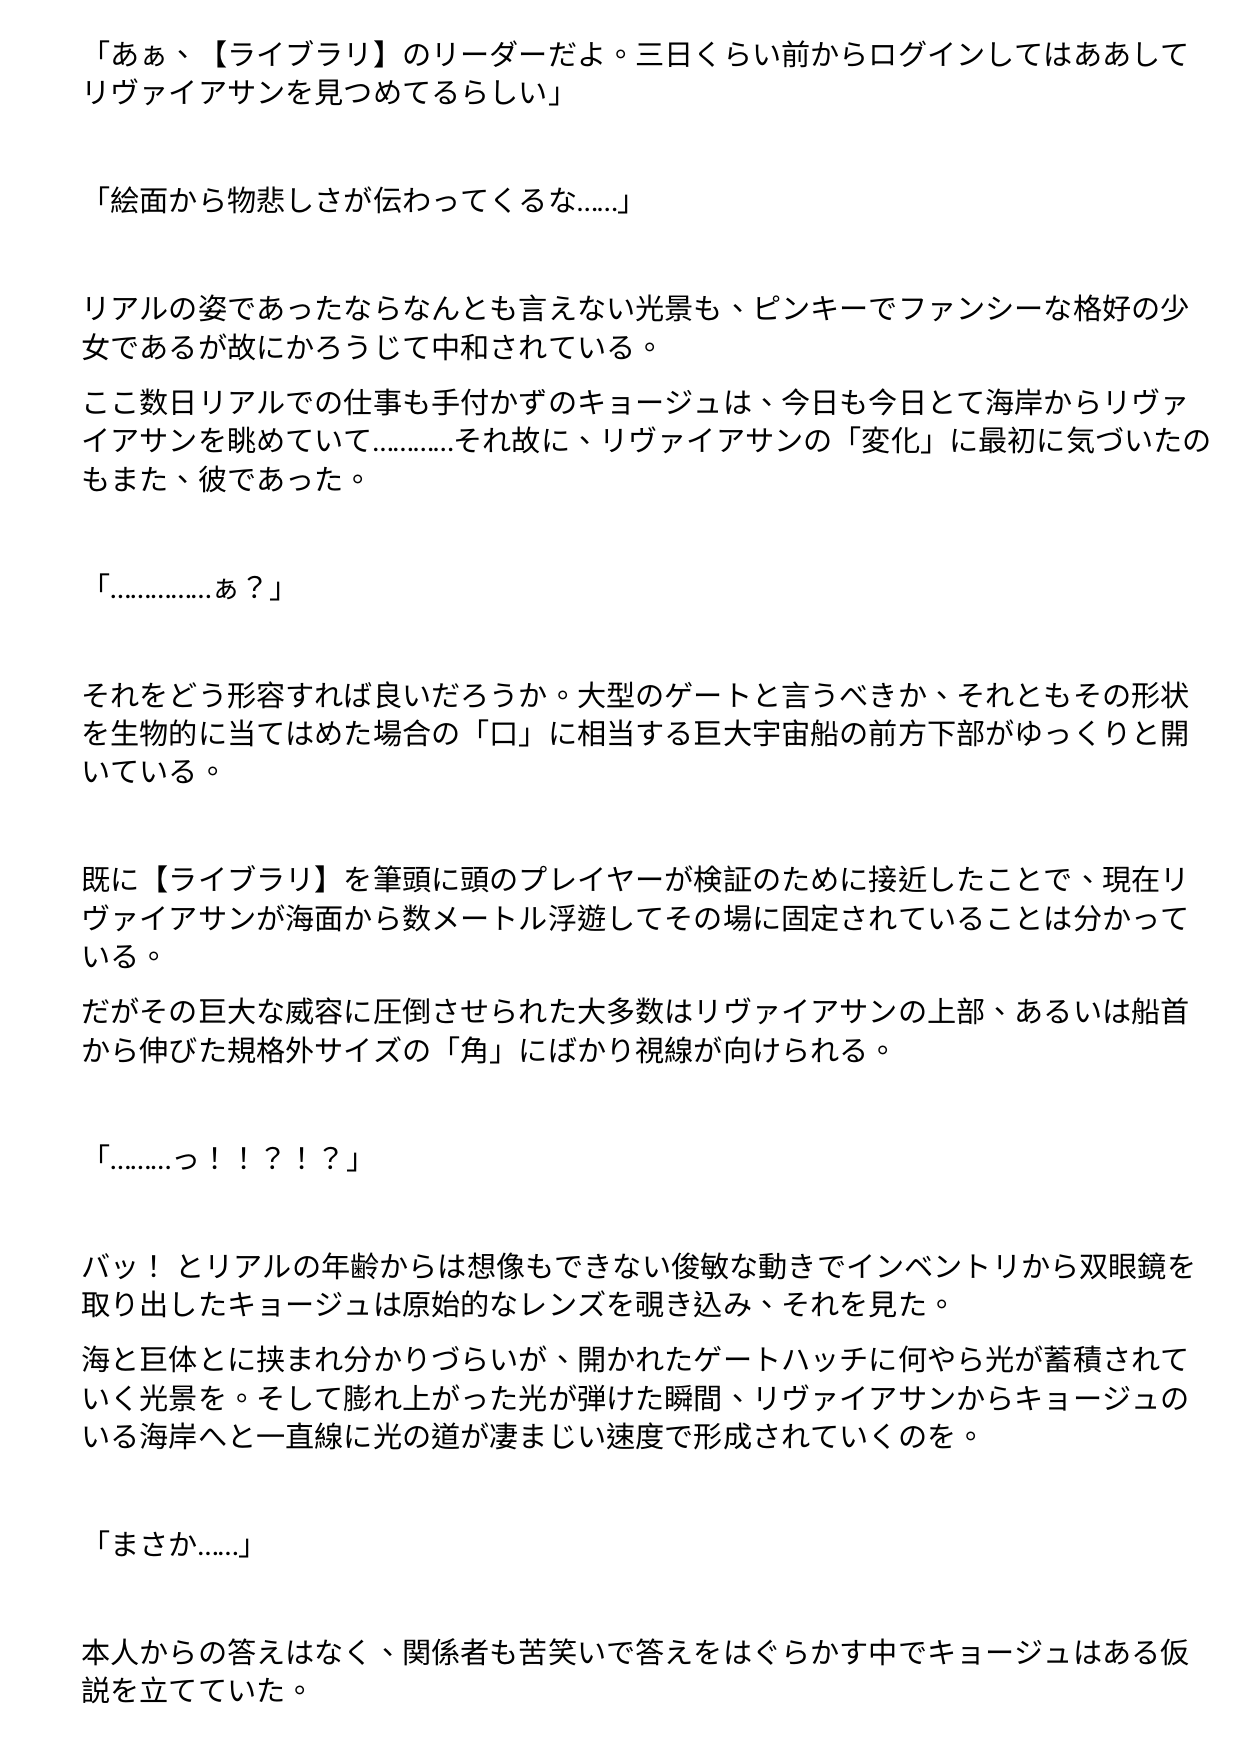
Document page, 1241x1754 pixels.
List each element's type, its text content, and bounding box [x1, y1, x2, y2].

text だがその巨大な威容に圧倒させられた大多数はリヴァイアサンの上部、あるいは船首から伸びた規格外サイズの「角」にばかり視線が向けられる。 [81, 994, 1215, 1068]
text それをどう形容すれば良いだろうか。大型のゲートと言うべきか、それともその形状を生物的に当てはめた場合の「口」に相当する巨大宇宙船の前方下部がゆっくりと開いている。 [81, 678, 1215, 790]
text 「絵面から物悲しさが伝わってくるな……」 [81, 183, 1215, 219]
text 本人からの答えはなく、関係者も苦笑いで答えをはぐらかす中でキョージュはある仮説を立てていた。 [81, 1635, 1215, 1709]
text 海と巨体とに挟まれ分かりづらいが、開かれたゲートハッチに何やら光が蓄積されていく光景を。そして膨れ上がった光が弾けた瞬間、リヴァイアサンからキョージュのいる海岸へと一直線に光の道が凄まじい速度で形成されていくのを。 [81, 1342, 1215, 1455]
text 「……………ぁ？」 [81, 570, 1215, 605]
text リアルの姿であったならなんとも言えない光景も、ピンキーでファンシーな格好の少女であるが故にかろうじて中和されている。 [81, 291, 1215, 366]
text 「………っ！！？！？」 [81, 1141, 1215, 1176]
text バッ！ とリアルの年齢からは想像もできない俊敏な動きでインベントリから双眼鏡を取り出したキョージュは原始的なレンズを覗き込み、それを見た。 [81, 1249, 1215, 1323]
text 「まさか……」 [81, 1527, 1215, 1563]
text 既に【ライブラリ】を筆頭に頭のプレイヤーが検証のために接近したことで、現在リヴァイアサンが海面から数メートル浮遊してその場に固定されていることは分かっている。 [81, 862, 1215, 975]
text ここ数日リアルでの仕事も手付かずのキョージュは、今日も今日とて海岸からリヴァイアサンを眺めていて…………それ故に、リヴァイアサンの「変化」に最初に気づいたのもまた、彼であった。 [81, 385, 1215, 497]
text 「あぁ、【ライブラリ】のリーダーだよ。三日くらい前からログインしてはああしてリヴァイアサンを見つめてるらしい」 [81, 37, 1215, 111]
